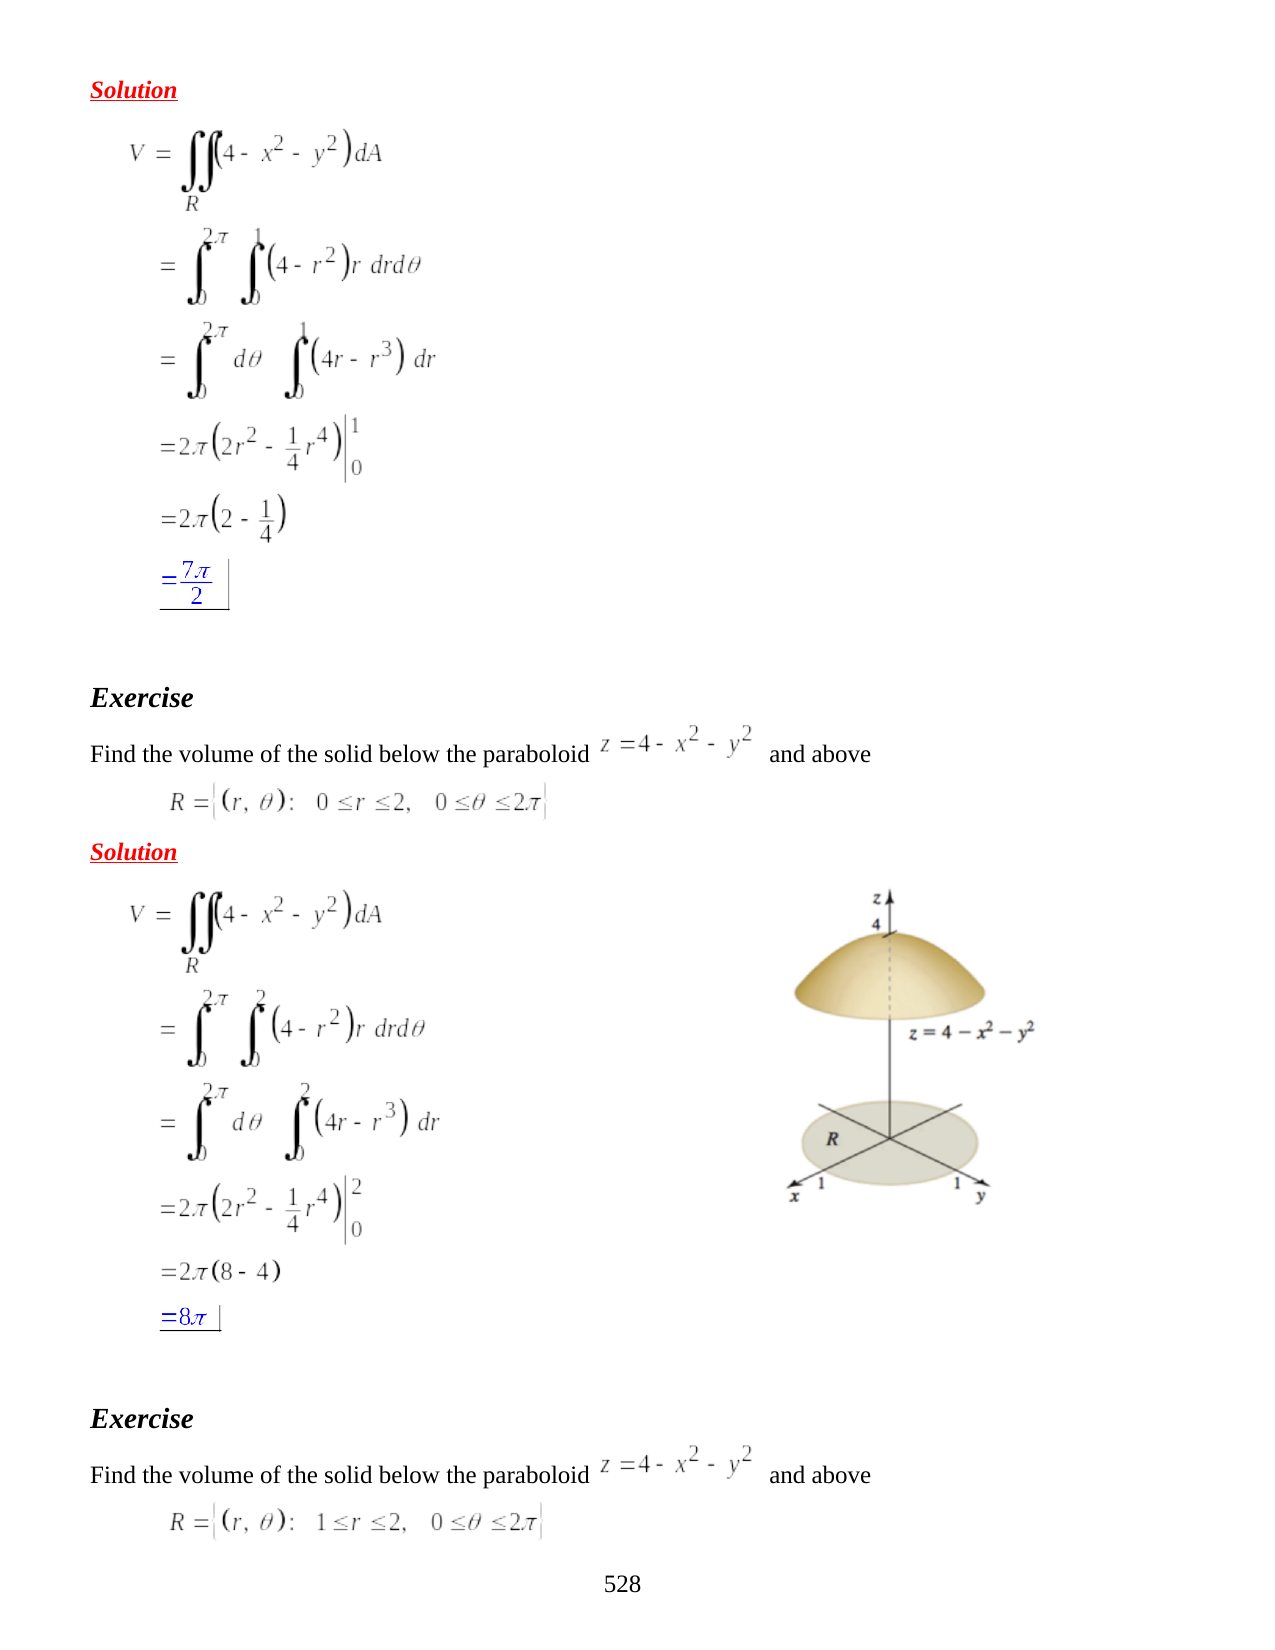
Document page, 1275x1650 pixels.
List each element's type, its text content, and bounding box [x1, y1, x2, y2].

text Find the volume of the solid below the paraboloid and above [90, 1439, 1155, 1488]
text Solution [90, 837, 1155, 866]
text Exercise [90, 1401, 1155, 1434]
text Exercise [90, 681, 1155, 714]
text Find the volume of the solid below the paraboloid and above [90, 719, 1155, 768]
text Solution [90, 75, 1155, 104]
picture [769, 880, 1048, 1211]
